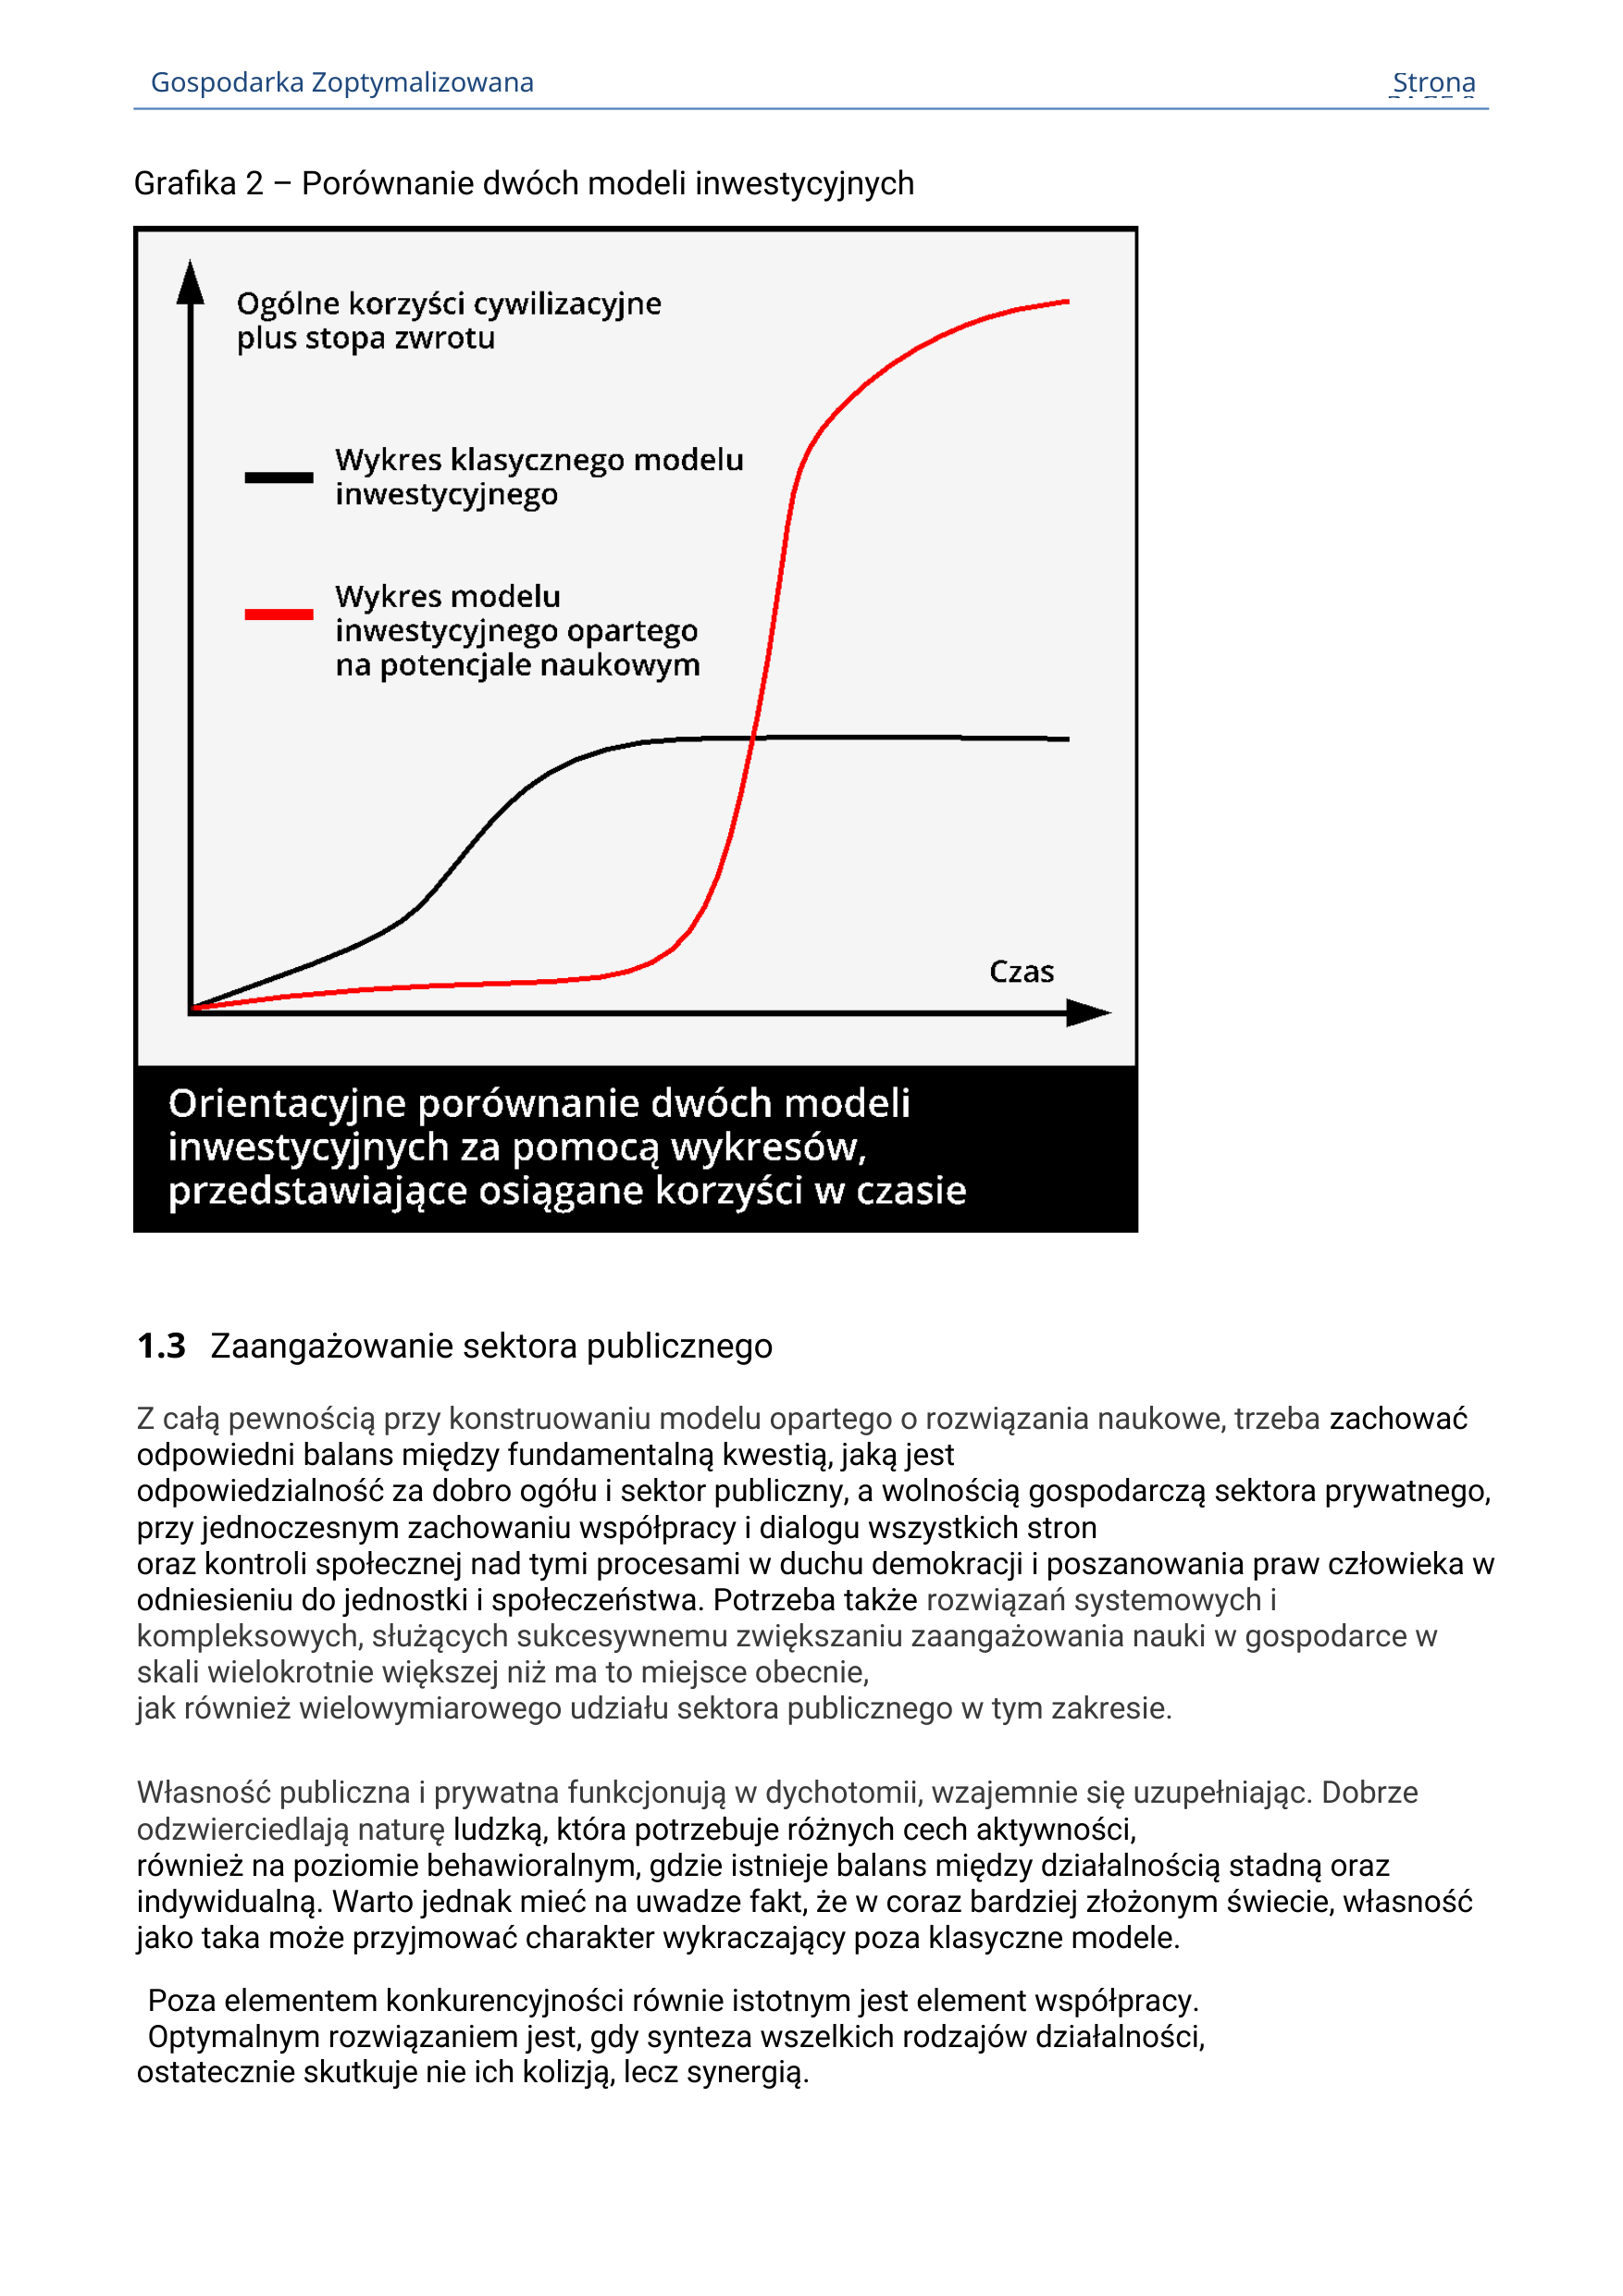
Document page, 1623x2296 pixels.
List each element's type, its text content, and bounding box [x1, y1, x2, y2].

subtitle Poza elementem konkurencyjności równie istotnym jest element współpracy. [136, 1983, 1497, 2019]
text Własność publiczna i prywatna funkcjonują w dychotomii, wzajemnie się uzupełniając. Dobrze odzwierciedlają naturę ludzką, która potrzebuje różnych cech aktywności, [136, 1775, 1497, 1847]
text odpowiedzialność za dobro ogółu i sektor publiczny, a wolnością gospodarczą sektora prywatnego, przy jednoczesnym zachowaniu współpracy i dialogu wszystkich stron [136, 1473, 1497, 1545]
text również na poziomie behawioralnym, gdzie istnieje balans między działalnością stadną oraz indywidualną. Warto jednak mieć na uwadze fakt, że w coraz bardziej złożonym świecie, własność jako taka może przyjmować charakter wykraczający poza klasyczne modele. [136, 1847, 1497, 1955]
list Zaangażowanie sektora publicznego [136, 1321, 1497, 1368]
subtitle Optymalnym rozwiązaniem jest, gdy synteza wszelkich rodzajów działalności, ostatecznie skutkuje nie ich kolizją, lecz synergią. [136, 2019, 1357, 2090]
text Z całą pewnością przy konstruowaniu modelu opartego o rozwiązania naukowe, trzeba zachować odpowiedni balans między fundamentalną kwestią, jaką jest [136, 1401, 1497, 1473]
picture [133, 226, 1139, 1233]
text oraz kontroli społecznej nad tymi procesami w duchu demokracji i poszanowania praw człowieka w odniesieniu do jednostki i społeczeństwa. Potrzeba także rozwiązań systemowych i kompleksowych, służących sukcesywnemu zwiększaniu zaangażowania nauki w gospodarce w skali wielokrotnie większej niż ma to miejsce obecnie, [136, 1545, 1497, 1690]
subtitle Grafika 2 – Porównanie dwóch modeli inwestycyjnych [125, 164, 1497, 203]
text jak również wielowymiarowego udziału sektora publicznego w tym zakresie. [136, 1690, 1497, 1726]
